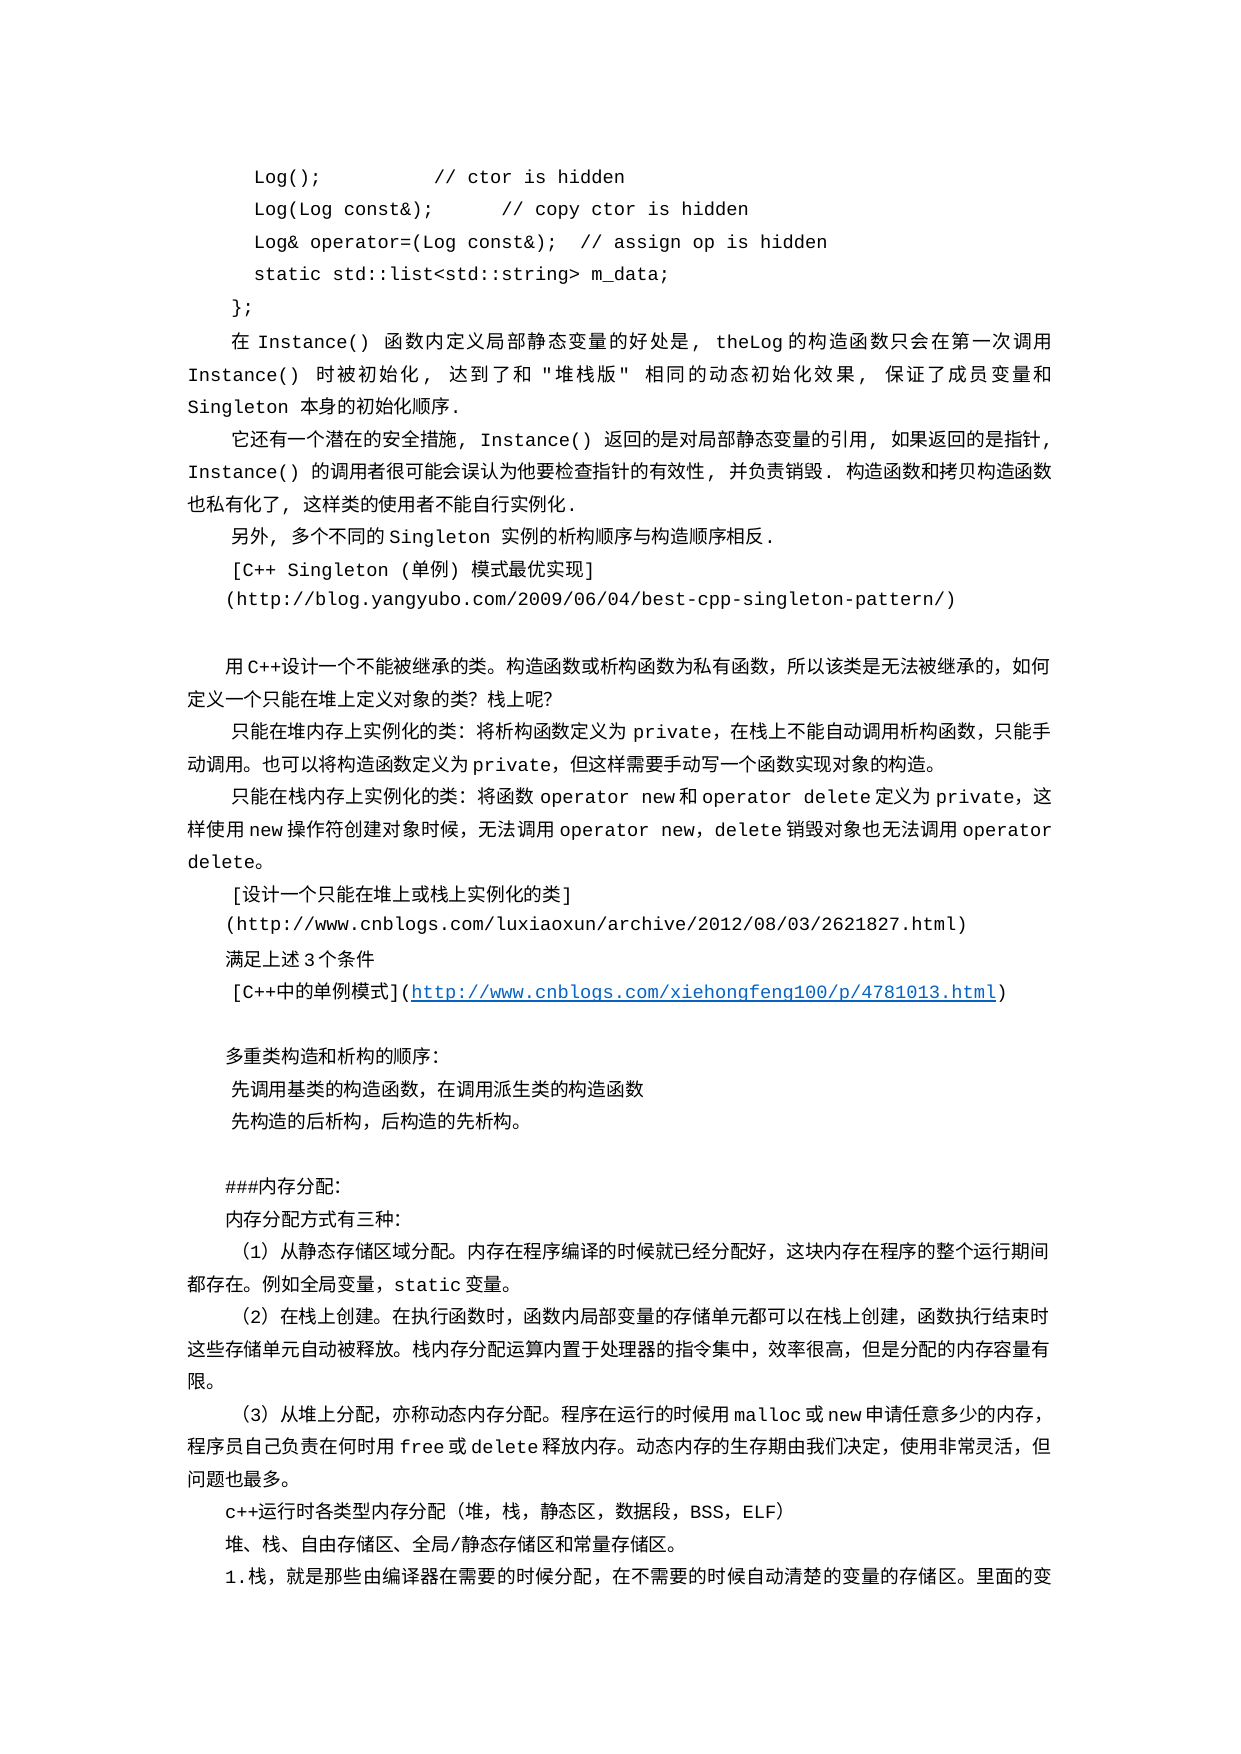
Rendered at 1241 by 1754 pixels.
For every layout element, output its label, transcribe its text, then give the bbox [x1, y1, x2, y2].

text Log(Log const&); // copy ctor is hidden [187, 194, 1053, 227]
text }; [187, 292, 1053, 324]
text 先构造的后析构，后构造的先析构。 [187, 1104, 1053, 1137]
text 满足上述3个条件 [187, 942, 1053, 974]
text [设计一个只能在堆上或栈上实例化的类] [187, 877, 1053, 909]
text 只能在栈内存上实例化的类：将函数operator new和operator delete定义为private，这样使用new操作符创建对象时候，无法调用operator new，delete销毁对象也无法调用operator delete。 [187, 779, 1053, 877]
text 它还有一个潜在的安全措施, Instance() 返回的是对局部静态变量的引用, 如果返回的是指针, Instance() 的调用者很可能会误认为他要检查指针的有效性, 并负责销毁. 构造函数和拷贝构造函数也私有化了, 这样类的使用者不能自行实例化. [187, 422, 1053, 519]
text 内存分配方式有三种： [187, 1202, 1053, 1234]
text ###内存分配： [187, 1169, 1053, 1202]
text (http://www.cnblogs.com/luxiaoxun/archive/2012/08/03/2621827.html) [187, 909, 1053, 942]
text （2）在栈上创建。在执行函数时，函数内局部变量的存储单元都可以在栈上创建，函数执行结束时这些存储单元自动被释放。栈内存分配运算内置于处理器的指令集中，效率很高，但是分配的内存容量有限。 [187, 1299, 1053, 1397]
text Log(); // ctor is hidden [187, 162, 1053, 194]
text c++运行时各类型内存分配（堆，栈，静态区，数据段，BSS，ELF） [187, 1494, 1053, 1527]
text 堆、栈、自由存储区、全局/静态存储区和常量存储区。 [187, 1527, 1053, 1559]
text Log& operator=(Log const&); // assign op is hidden [187, 227, 1053, 259]
text [C++中的单例模式](http://www.cnblogs.com/xiehongfeng100/p/4781013.html) [187, 974, 1053, 1007]
text 另外, 多个不同的 Singleton 实例的析构顺序与构造顺序相反. [187, 519, 1053, 552]
text 1.栈，就是那些由编译器在需要的时候分配，在不需要的时候自动清楚的变量的存储区。里面的变量通常是局部变量、函数参数等。 [187, 1559, 1053, 1592]
text 先调用基类的构造函数，在调用派生类的构造函数 [187, 1072, 1053, 1104]
text 在 Instance() 函数内定义局部静态变量的好处是, theLog的构造函数只会在第一次调用 Instance() 时被初始化, 达到了和 "堆栈版" 相同的动态初始化效果, 保证了成员变量和 Singleton 本身的初始化顺序. [187, 324, 1053, 422]
text (http://blog.yangyubo.com/2009/06/04/best-cpp-singleton-pattern/) [187, 584, 1053, 617]
text 多重类构造和析构的顺序： [187, 1039, 1053, 1072]
text static std::list<std::string> m_data; [187, 259, 1053, 292]
text （1）从静态存储区域分配。内存在程序编译的时候就已经分配好，这块内存在程序的整个运行期间都存在。例如全局变量，static变量。 [187, 1234, 1053, 1299]
text 只能在堆内存上实例化的类：将析构函数定义为private，在栈上不能自动调用析构函数，只能手动调用。也可以将构造函数定义为private，但这样需要手动写一个函数实现对象的构造。 [187, 714, 1053, 779]
text [C++ Singleton (单例) 模式最优实现] [187, 552, 1053, 584]
text （3）从堆上分配，亦称动态内存分配。程序在运行的时候用malloc或new申请任意多少的内存，程序员自己负责在何时用free或delete释放内存。动态内存的生存期由我们决定，使用非常灵活，但问题也最多。 [187, 1397, 1053, 1494]
text 用C++设计一个不能被继承的类。构造函数或析构函数为私有函数，所以该类是无法被继承的，如何定义一个只能在堆上定义对象的类？栈上呢？ [187, 649, 1053, 714]
